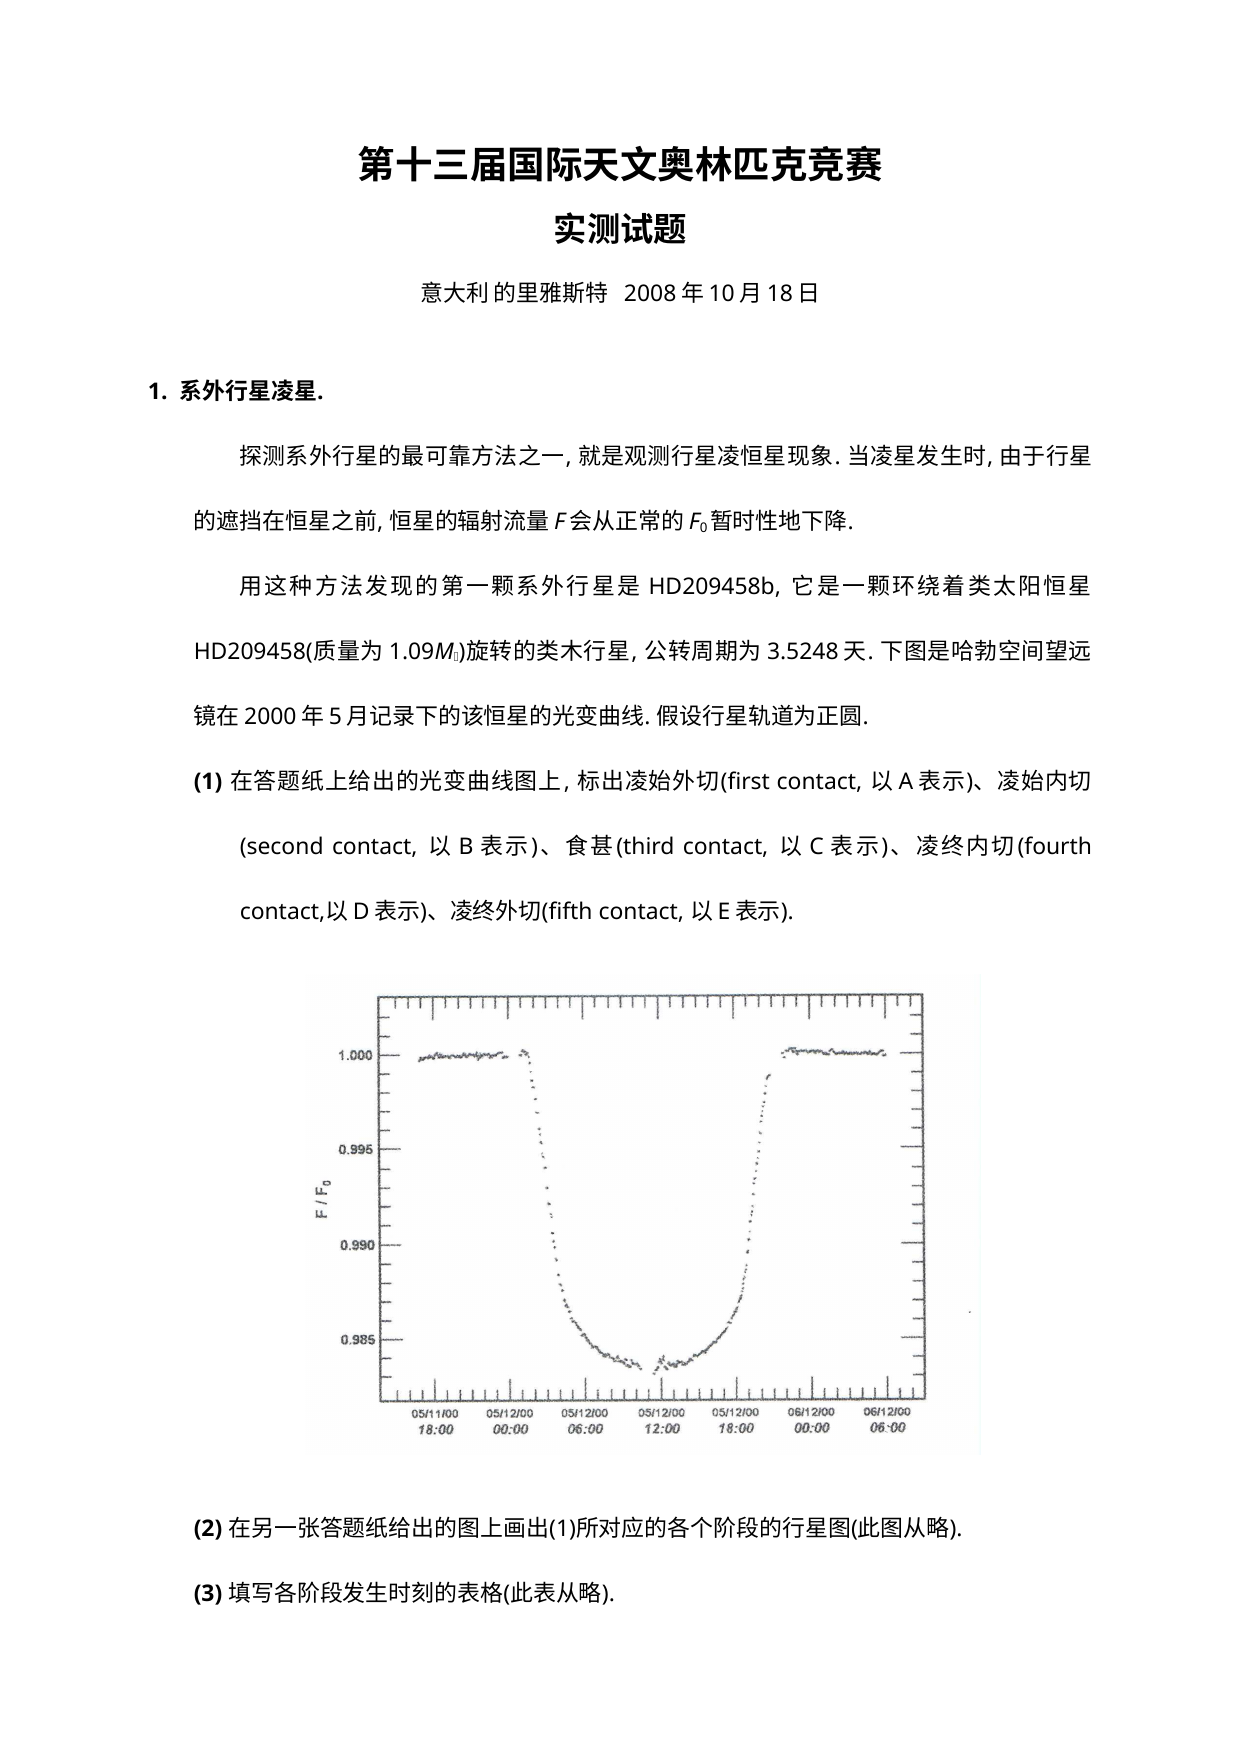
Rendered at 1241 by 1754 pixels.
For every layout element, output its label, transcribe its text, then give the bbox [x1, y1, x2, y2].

text 意大利 的里雅斯特 2008年10月18日 [148, 259, 1092, 324]
text 第十三届国际天文奥林匹克竞赛 [148, 129, 1092, 194]
text (3) 填写各阶段发生时刻的表格(此表从略). [193, 1559, 1092, 1624]
text (1) 在答题纸上给出的光变曲线图上, 标出凌始外切(first contact, 以A表示)、凌始内切(second contact, 以B表示)、食甚(third contact, 以C表示)、凌终内切(fourth contact,以D表示)、凌终外切(fifth contact, 以E表示). [193, 747, 1092, 942]
text 实测试题 [148, 194, 1092, 259]
text 用这种方法发现的第一颗系外行星是HD209458b, 它是一颗环绕着类太阳恒星HD209458(质量为1.09M)旋转的类木行星, 公转周期为3.5248天. 下图是哈勃空间望远镜在2000年5月记录下的该恒星的光变曲线. 假设行星轨道为正圆. [193, 552, 1092, 747]
text 1. 系外行星凌星. [148, 357, 1092, 422]
text 探测系外行星的最可靠方法之一, 就是观测行星凌恒星现象. 当凌星发生时, 由于行星的遮挡在恒星之前, 恒星的辐射流量F会从正常的F0暂时性地下降. [193, 422, 1092, 552]
text (2) 在另一张答题纸给出的图上画出(1)所对应的各个阶段的行星图(此图从略). [193, 1494, 1092, 1559]
